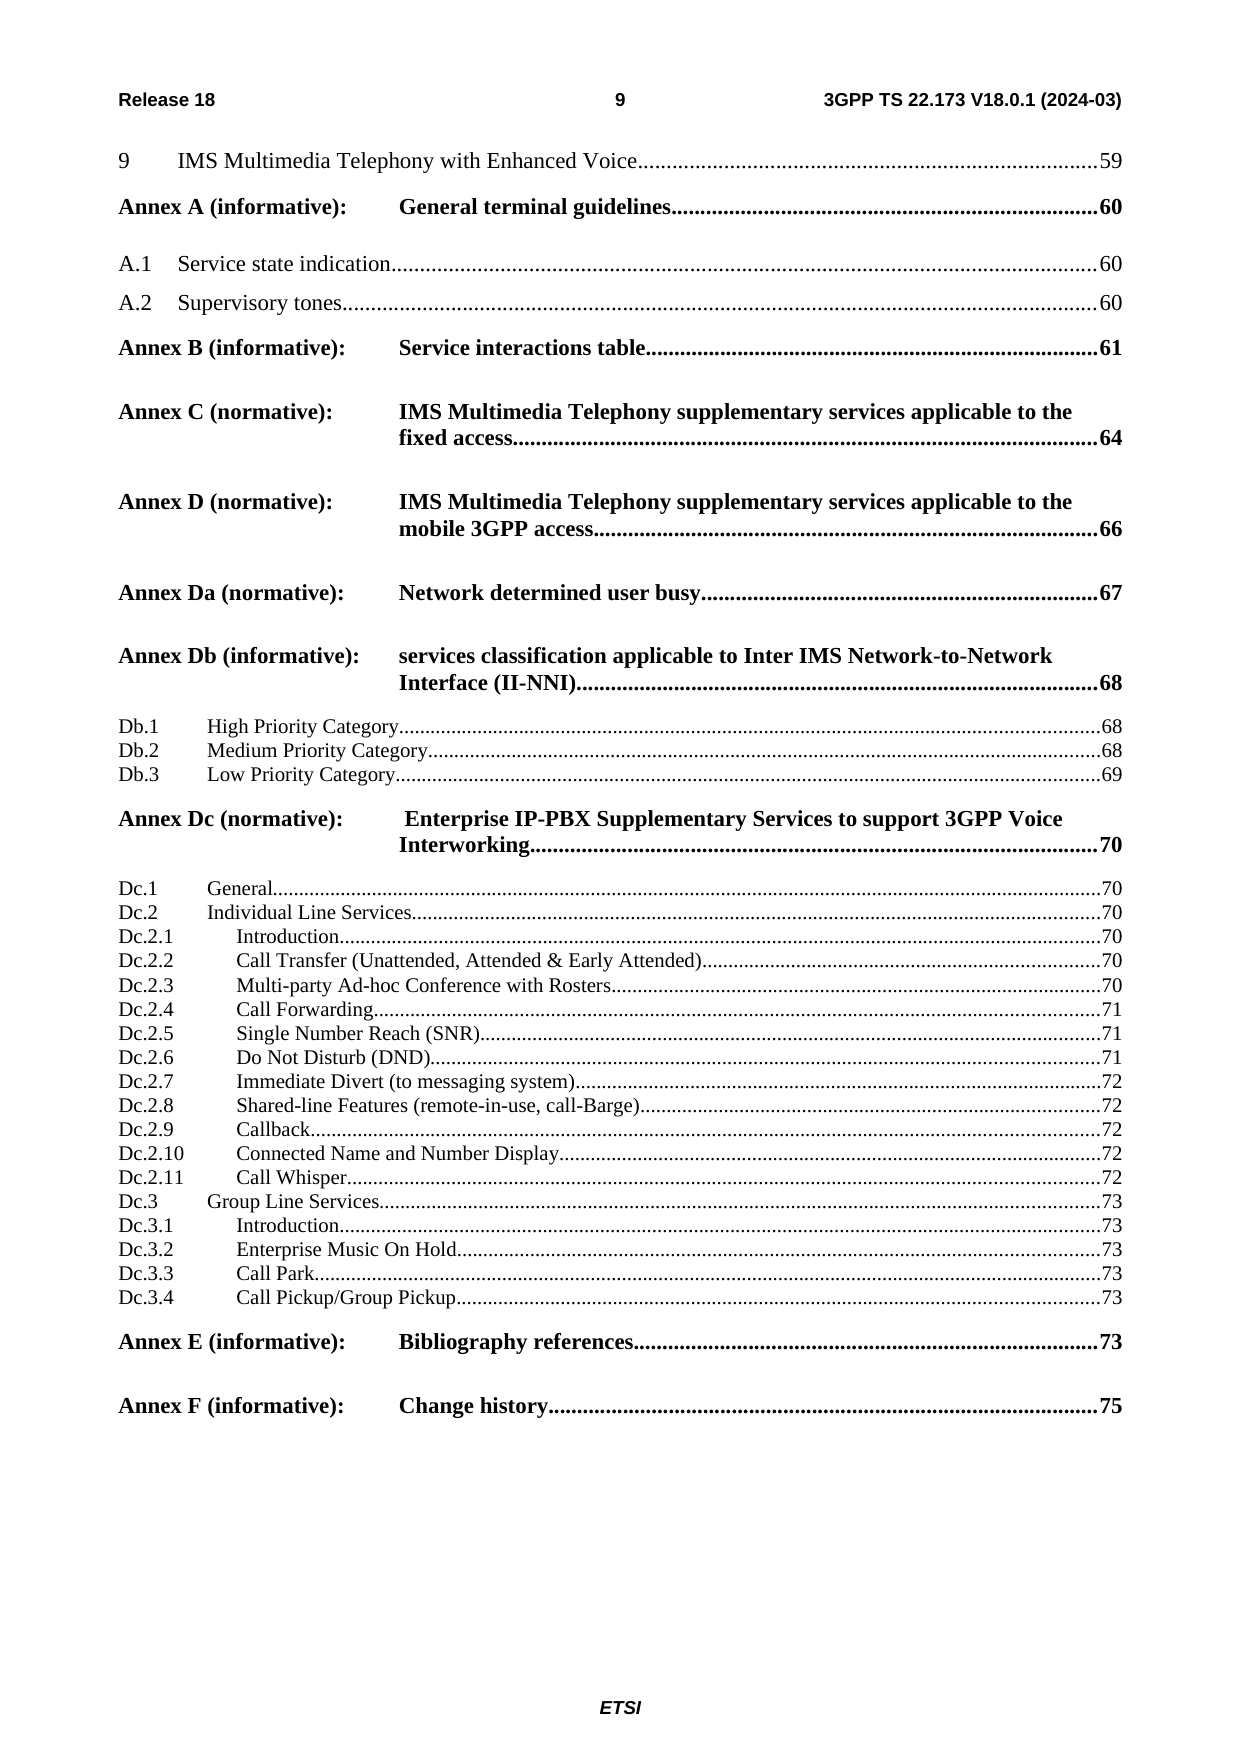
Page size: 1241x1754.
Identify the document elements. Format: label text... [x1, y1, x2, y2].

text Annex D (normative): IMS Multimedia Telephony supplementary services applicable to the mobile 3GPP access 66 [118, 488, 1122, 541]
text Dc.2.1 Introduction 70 [118, 924, 1122, 948]
text Annex A (informative): General terminal guidelines 60 [118, 193, 1122, 219]
text Dc.3.4 Call Pickup/Group Pickup 73 [118, 1285, 1122, 1309]
text Dc.2.6 Do Not Disturb (DND) 71 [118, 1045, 1122, 1069]
text Annex C (normative): IMS Multimedia Telephony supplementary services applicable to the fixed access 64 [118, 398, 1122, 451]
text Dc.2.8 Shared-line Features (remote-in-use, call-Barge) 72 [118, 1093, 1122, 1117]
text Dc.2.3 Multi-party Ad-hoc Conference with Rosters 70 [118, 972, 1122, 997]
text Dc.3.2 Enterprise Music On Hold 73 [118, 1237, 1122, 1261]
text Dc.3 Group Line Services 73 [118, 1189, 1078, 1213]
text Annex B (informative): Service interactions table 61 [118, 334, 1122, 361]
text Dc.2.11 Call Whisper 72 [118, 1165, 1122, 1189]
text Annex Da (normative): Network determined user busy. 67 [118, 578, 1122, 605]
text Annex F (informative): Change history 75 [118, 1392, 1122, 1418]
text Dc.2.4 Call Forwarding 71 [118, 997, 1122, 1021]
text Dc.2.7 Immediate Divert (to messaging system) 72 [118, 1069, 1122, 1093]
text A.1 Service state indication 60 [118, 250, 1078, 277]
text Dc.2 Individual Line Services 70 [118, 900, 1078, 924]
text Dc.2.9 Callback 72 [118, 1117, 1122, 1141]
text Annex Dc (normative): Enterprise IP-PBX Supplementary Services to support 3GPP Voice Interworking 70 [118, 805, 1122, 857]
text Db.1 High Priority Category 68 [118, 714, 1078, 738]
text Annex Db (informative): services classification applicable to Inter IMS Network-to-Network Interface (II-NNI). 68 [118, 642, 1122, 695]
text Dc.2.10 Connected Name and Number Display 72 [118, 1141, 1122, 1165]
text Annex E (informative): Bibliography references 73 [118, 1328, 1122, 1354]
text Db.2 Medium Priority Category 68 [118, 738, 1078, 762]
text Dc.1 General 70 [118, 876, 1078, 900]
text 9 IMS Multimedia Telephony with Enhanced Voice 59 [118, 148, 1078, 174]
text Db.3 Low Priority Category 69 [118, 762, 1078, 786]
text Dc.3.3 Call Park 73 [118, 1261, 1122, 1285]
text Dc.3.1 Introduction 73 [118, 1213, 1122, 1237]
text Dc.2.5 Single Number Reach (SNR) 71 [118, 1021, 1122, 1045]
text A.2 Supervisory tones 60 [118, 289, 1078, 316]
text Dc.2.2 Call Transfer (Unattended, Attended & Early Attended) 70 [118, 948, 1122, 972]
